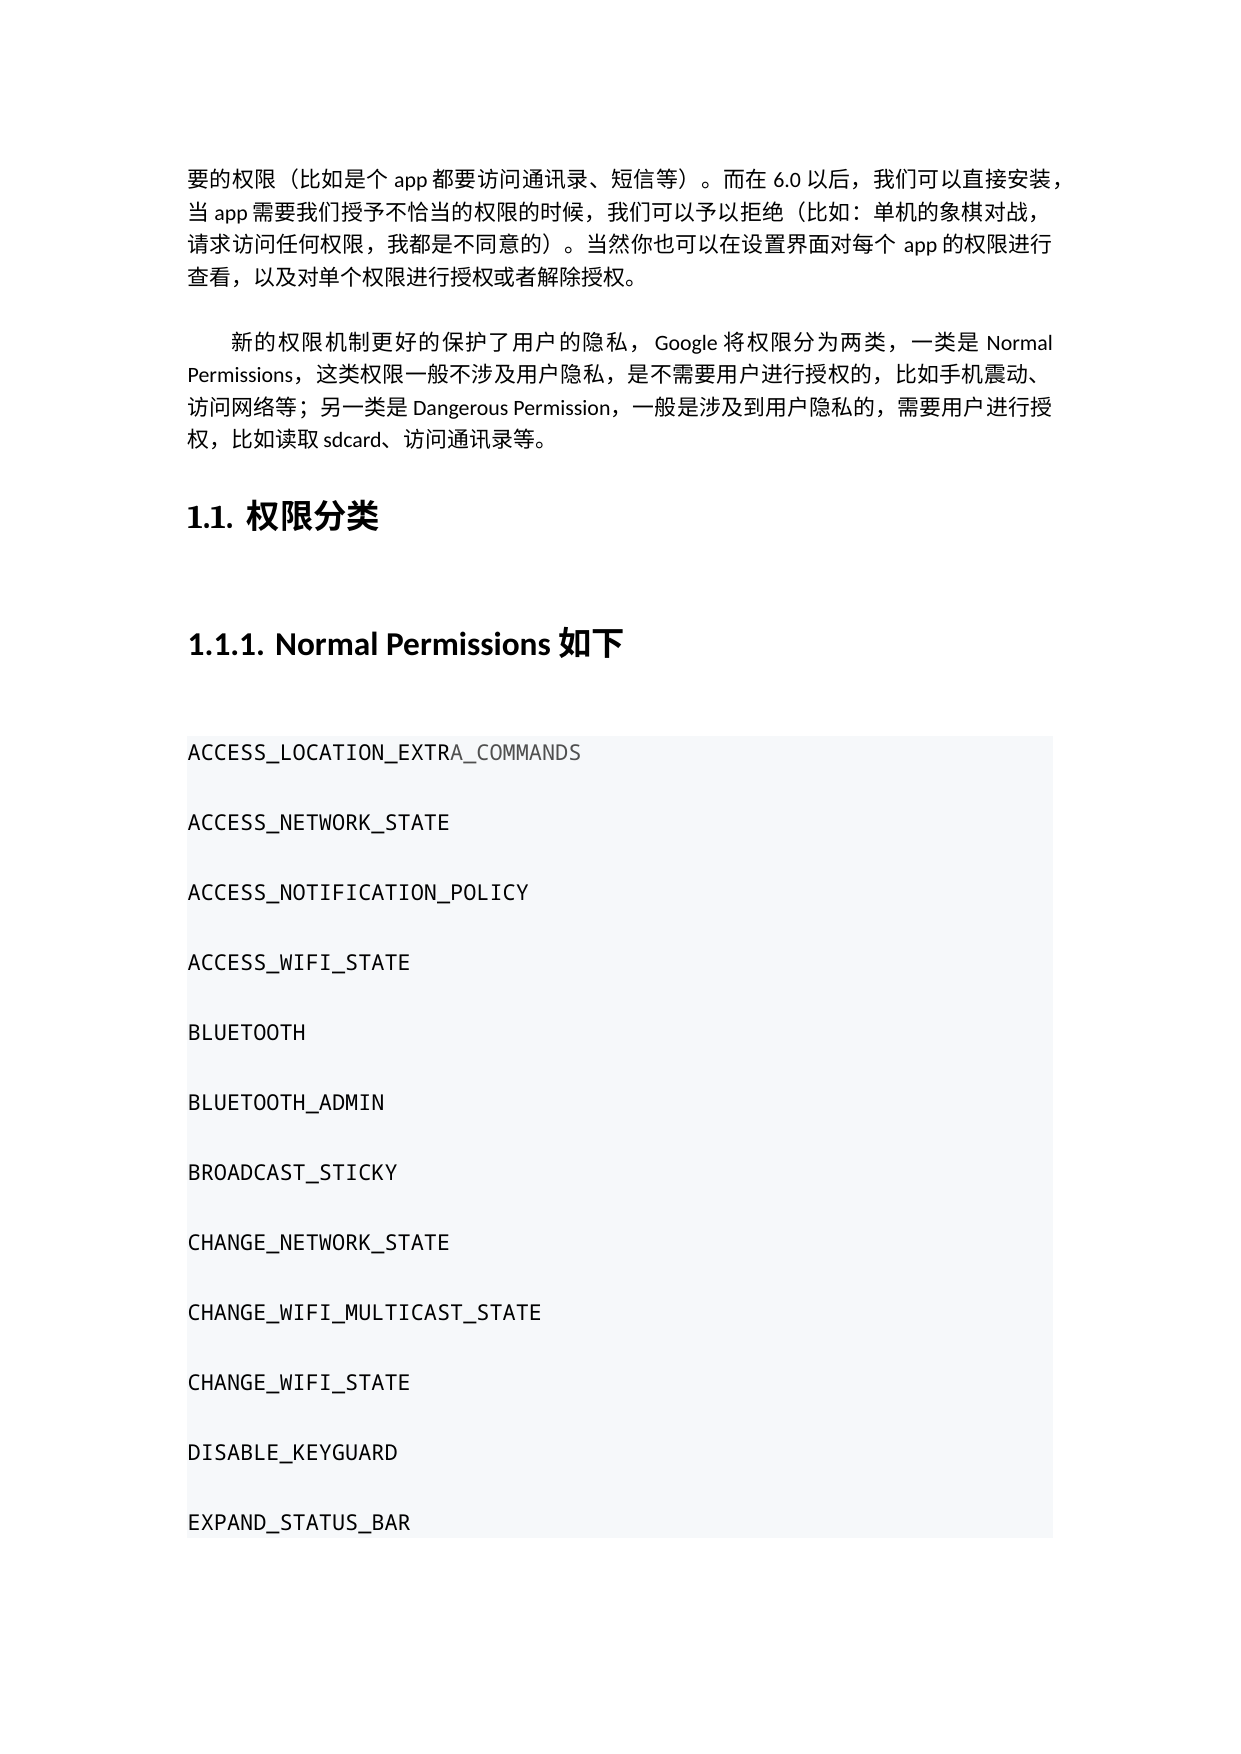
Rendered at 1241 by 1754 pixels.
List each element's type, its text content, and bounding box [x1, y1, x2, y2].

text ACCESS_LOCATION_EXTRA_COMMANDS [187, 736, 1053, 768]
subtitle Normal Permissions如下 [187, 609, 1053, 674]
text BROADCAST_STICKY [187, 1156, 1053, 1188]
text BLUETOOTH_ADMIN [187, 1086, 1053, 1118]
text ACCESS_WIFI_STATE [187, 946, 1053, 978]
text 新的权限机制更好的保护了用户的隐私，Google将权限分为两类，一类是Normal Permissions，这类权限一般不涉及用户隐私，是不需要用户进行授权的，比如手机震动、访问网络等；另一类是Dangerous Permission，一般是涉及到用户隐私的，需要用户进行授权，比如读取sdcard、访问通讯录等。 [187, 324, 1053, 454]
text ACCESS_NOTIFICATION_POLICY [187, 876, 1053, 908]
text CHANGE_WIFI_STATE [187, 1366, 1053, 1398]
text BLUETOOTH [187, 1016, 1053, 1048]
text CHANGE_NETWORK_STATE [187, 1226, 1053, 1258]
text EXPAND_STATUS_BAR [187, 1506, 1053, 1538]
subtitle 权限分类 [187, 482, 1053, 547]
text CHANGE_WIFI_MULTICAST_STATE [187, 1296, 1053, 1328]
text ACCESS_NETWORK_STATE [187, 806, 1053, 838]
text DISABLE_KEYGUARD [187, 1436, 1053, 1468]
